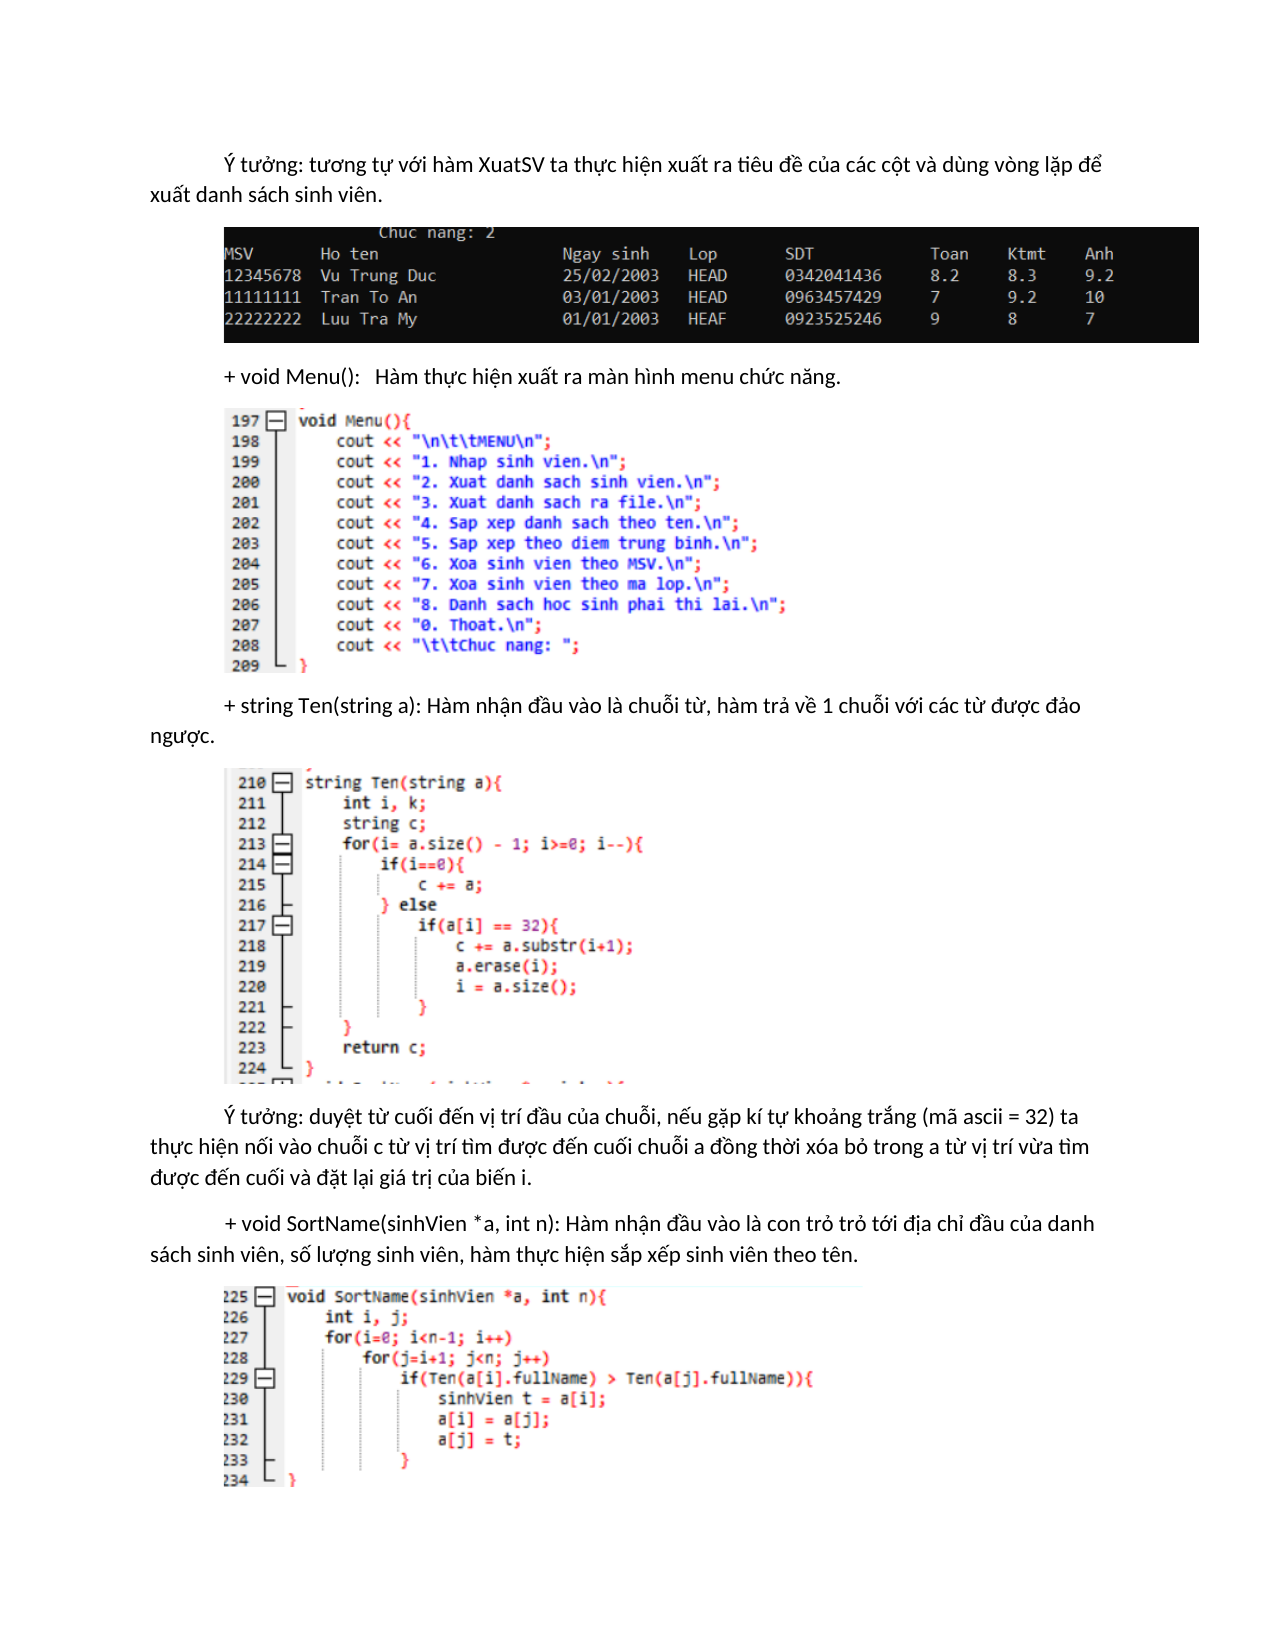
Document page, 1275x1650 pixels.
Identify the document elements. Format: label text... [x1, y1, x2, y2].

picture [223, 227, 1199, 343]
picture [223, 408, 849, 673]
text Ý tưởng: tương tự với hàm XuatSV ta thực hiện xuất ra tiêu đề của các cột và dùng vòng lặp để xuất danh sách sinh viên. [150, 150, 1125, 208]
picture [223, 1286, 863, 1487]
text + string Ten(string a): Hàm nhận đầu vào là chuỗi từ, hàm trả về 1 chuỗi với các từ được đảo ngược. [150, 691, 1125, 749]
text + void Menu(): Hàm thực hiện xuất ra màn hình menu chức năng. [150, 362, 1125, 390]
picture [223, 768, 737, 1084]
text + void SortName(sinhVien *a, int n): Hàm nhận đầu vào là con trỏ trỏ tới địa chỉ đầu của danh sách sinh viên, số lượng sinh viên, hàm thực hiện sắp xếp sinh viên theo tên. [150, 1209, 1125, 1268]
text Ý tưởng: duyệt từ cuối đến vị trí đầu của chuỗi, nếu gặp kí tự khoảng trắng (mã ascii = 32) ta thực hiện nối vào chuỗi c từ vị trí tìm được đến cuối chuỗi a đồng thời xóa bỏ trong a từ vị trí vừa tìm được đến cuối và đặt lại giá trị của biến i. [150, 1102, 1125, 1191]
